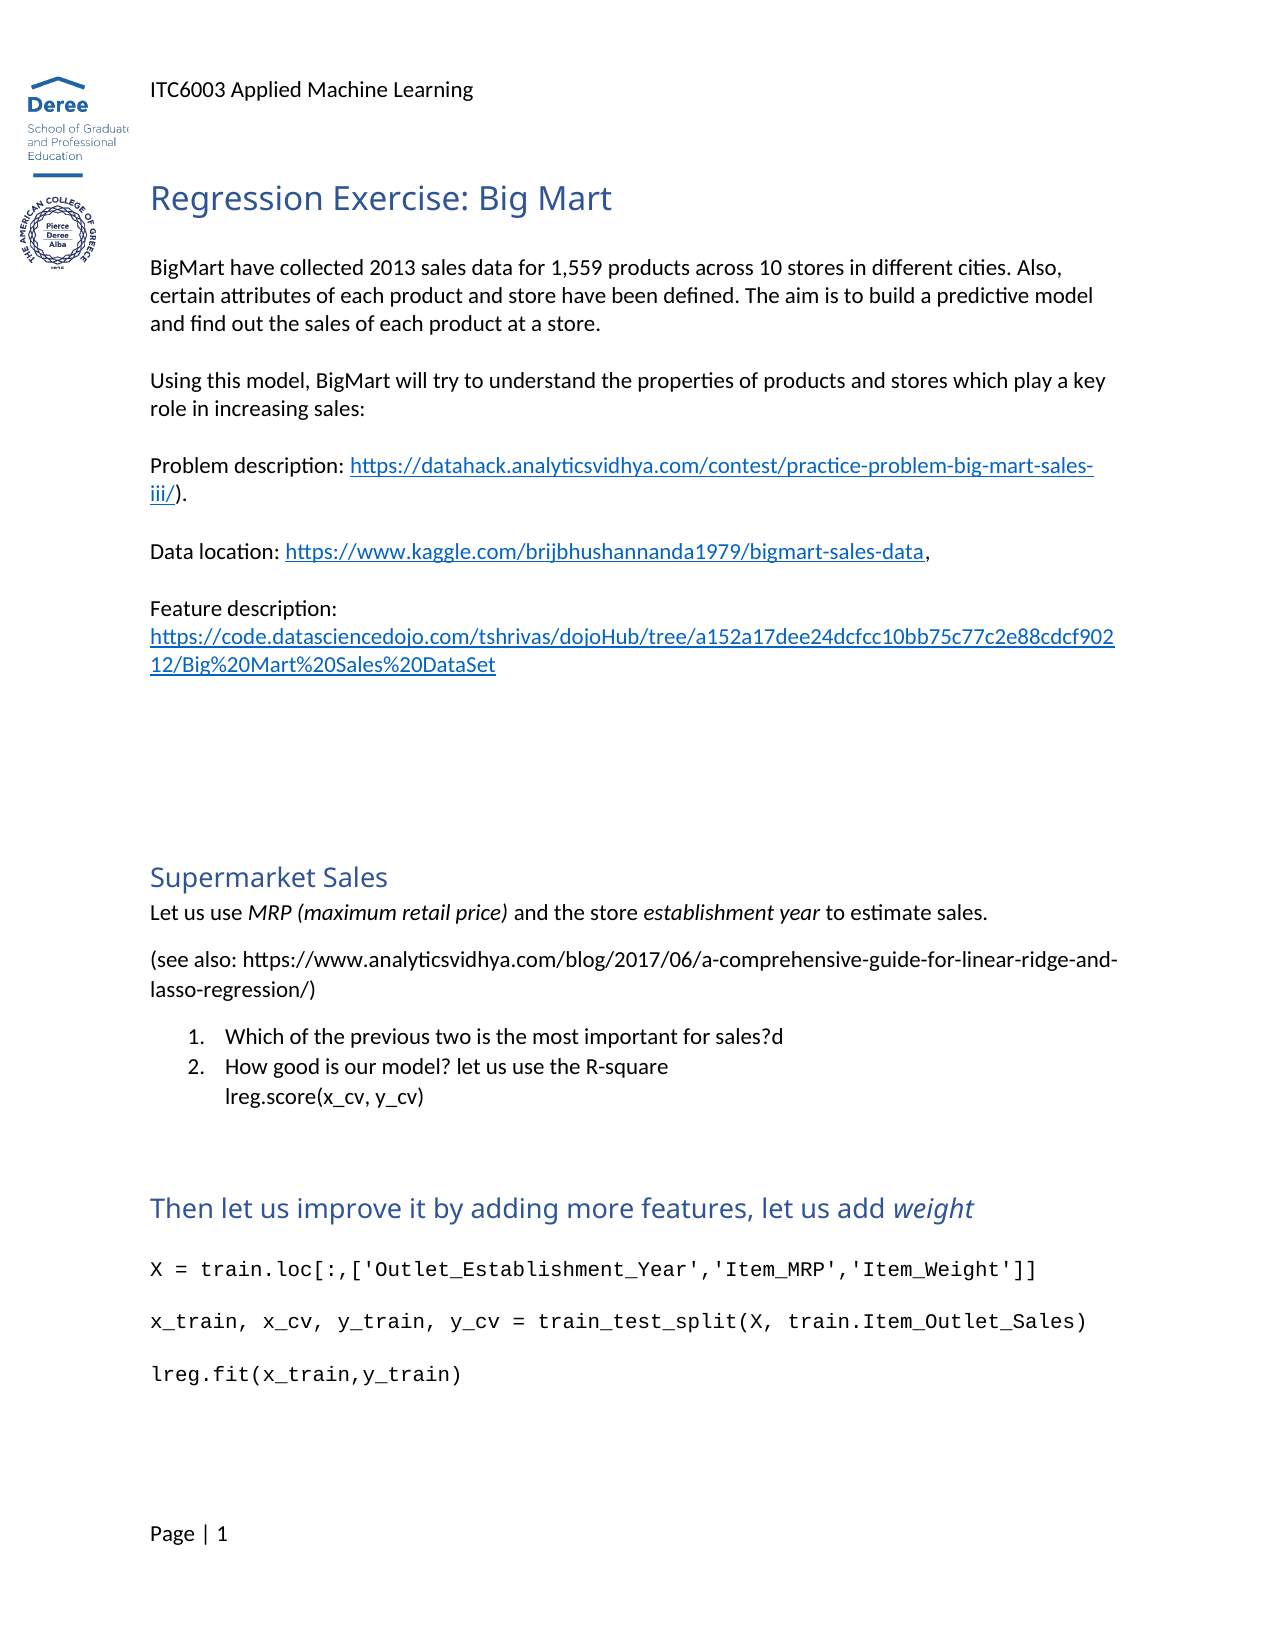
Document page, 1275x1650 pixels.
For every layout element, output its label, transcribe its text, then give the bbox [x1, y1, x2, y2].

subtitle Supermarket Sales [150, 858, 1125, 895]
text Problem description: https://datahack.analyticsvidhya.com/contest/practice-problem-big-mart-sales-iii/). [150, 452, 1125, 508]
picture [19, 76, 129, 268]
text BigMart have collected 2013 sales data for 1,559 products across 10 stores in different cities. Also, certain attributes of each product and store have been defined. The aim is to build a predictive model and find out the sales of each product at a store. [150, 253, 1125, 337]
list lreg.score(x_cv, y_cv) [225, 1082, 1125, 1110]
text x_train, x_cv, y_train, y_cv = train_test_split(X, train.Item_Outlet_Sales) [150, 1311, 1125, 1335]
subtitle Then let us improve it by adding more features, let us add weight [150, 1189, 1125, 1226]
subtitle Regression Exercise: Big Mart [150, 175, 1125, 220]
text lreg.fit(x_train,y_train) [150, 1364, 1125, 1388]
text Using this model, BigMart will try to understand the properties of products and stores which play a key role in increasing sales: [150, 366, 1125, 422]
list How good is our model? let us use the R-square [187, 1052, 1125, 1080]
text (see also: https://www.analyticsvidhya.com/blog/2017/06/a-comprehensive-guide-for-linear-ridge-and-lasso-regression/) [150, 945, 1125, 1003]
text X = train.loc[:,['Outlet_Establishment_Year','Item_MRP','Item_Weight']] [150, 1258, 1125, 1282]
text Data location: https://www.kaggle.com/brijbhushannanda1979/bigmart-sales-data, [150, 537, 1125, 565]
text Let us use MRP (maximum retail price) and the store establishment year to estimate sales. [150, 898, 1125, 926]
list Which of the previous two is the most important for sales?d [187, 1022, 1125, 1050]
text Feature description: https://code.datasciencedojo.com/tshrivas/dojoHub/tree/a152a17dee24dcfcc10bb75c77c2e88cdcf90212/Big%20Mart%20Sales%20DataSet [150, 594, 1125, 678]
